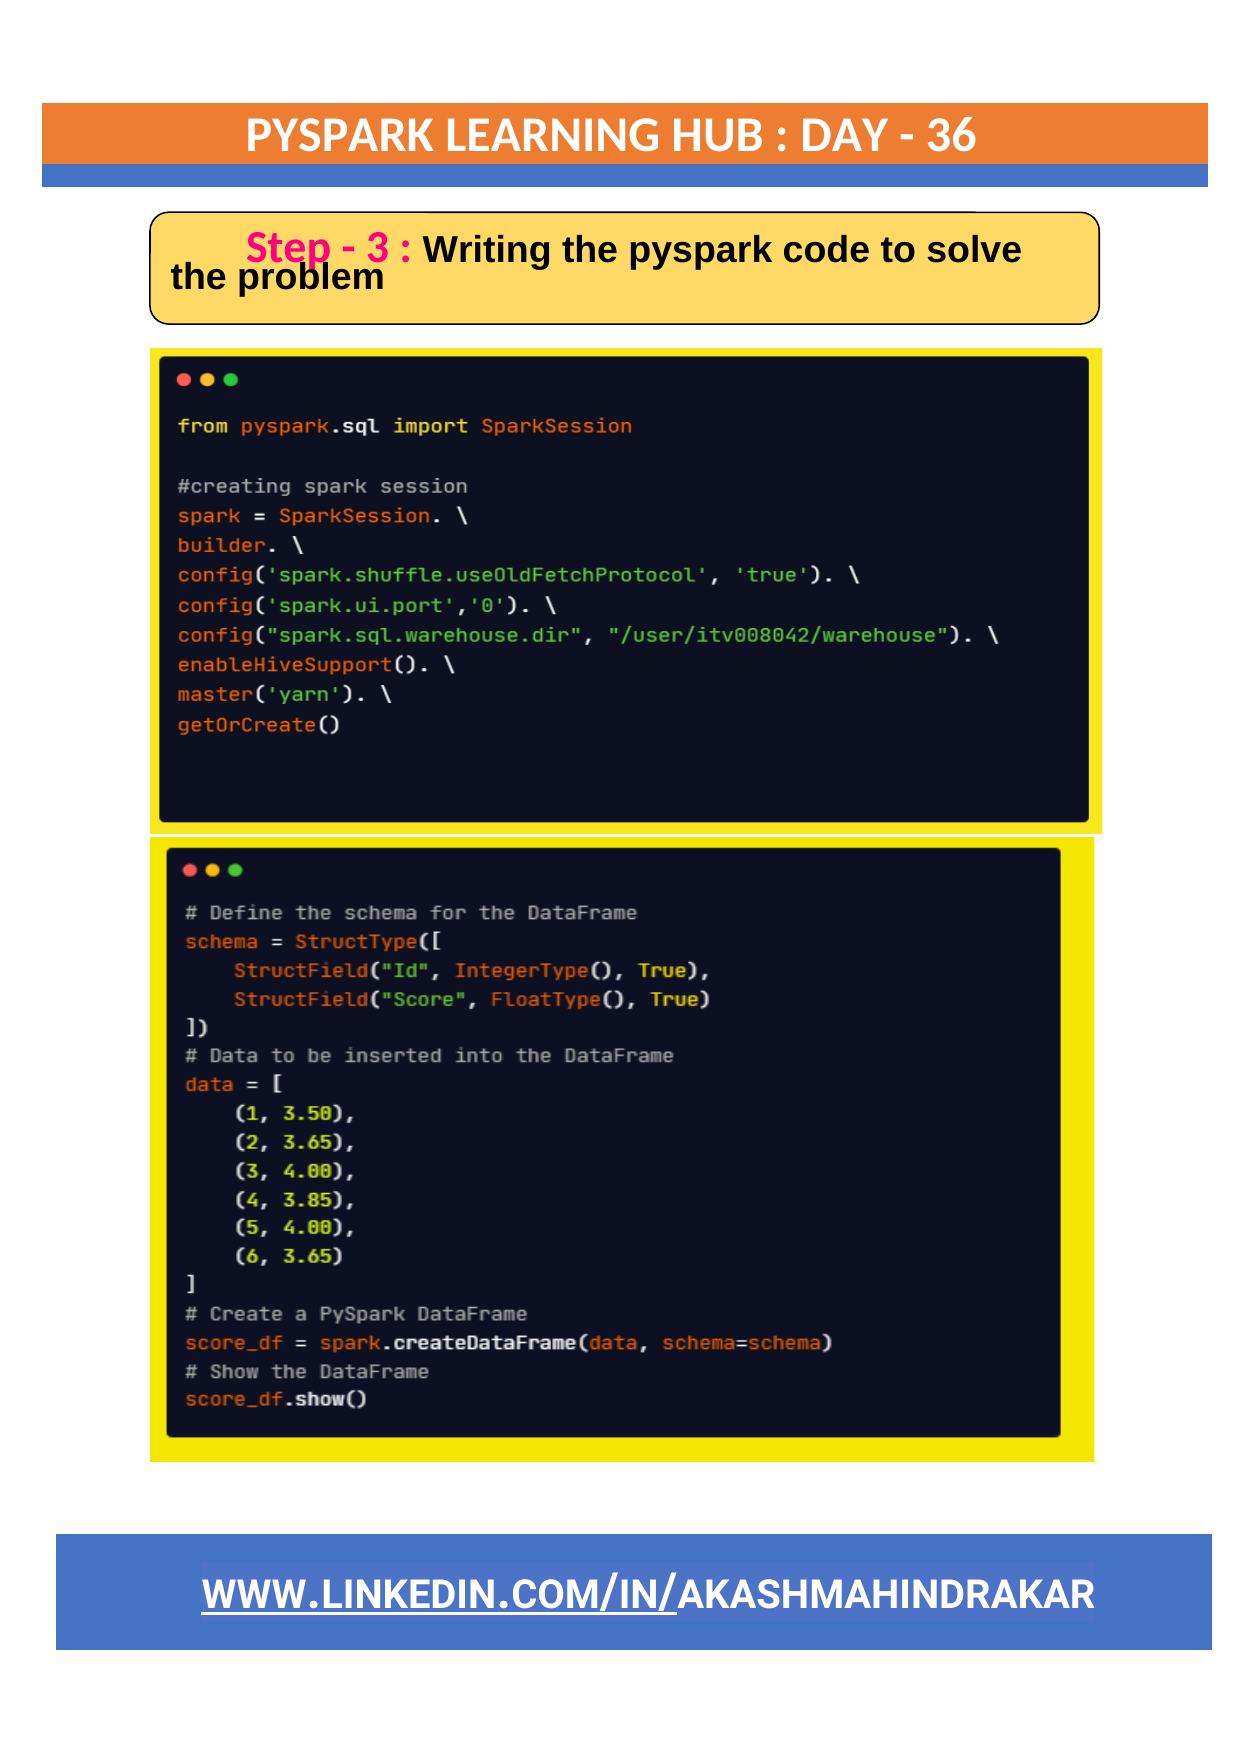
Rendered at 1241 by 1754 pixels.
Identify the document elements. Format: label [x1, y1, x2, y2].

picture [150, 837, 1095, 1462]
picture [150, 348, 1103, 834]
